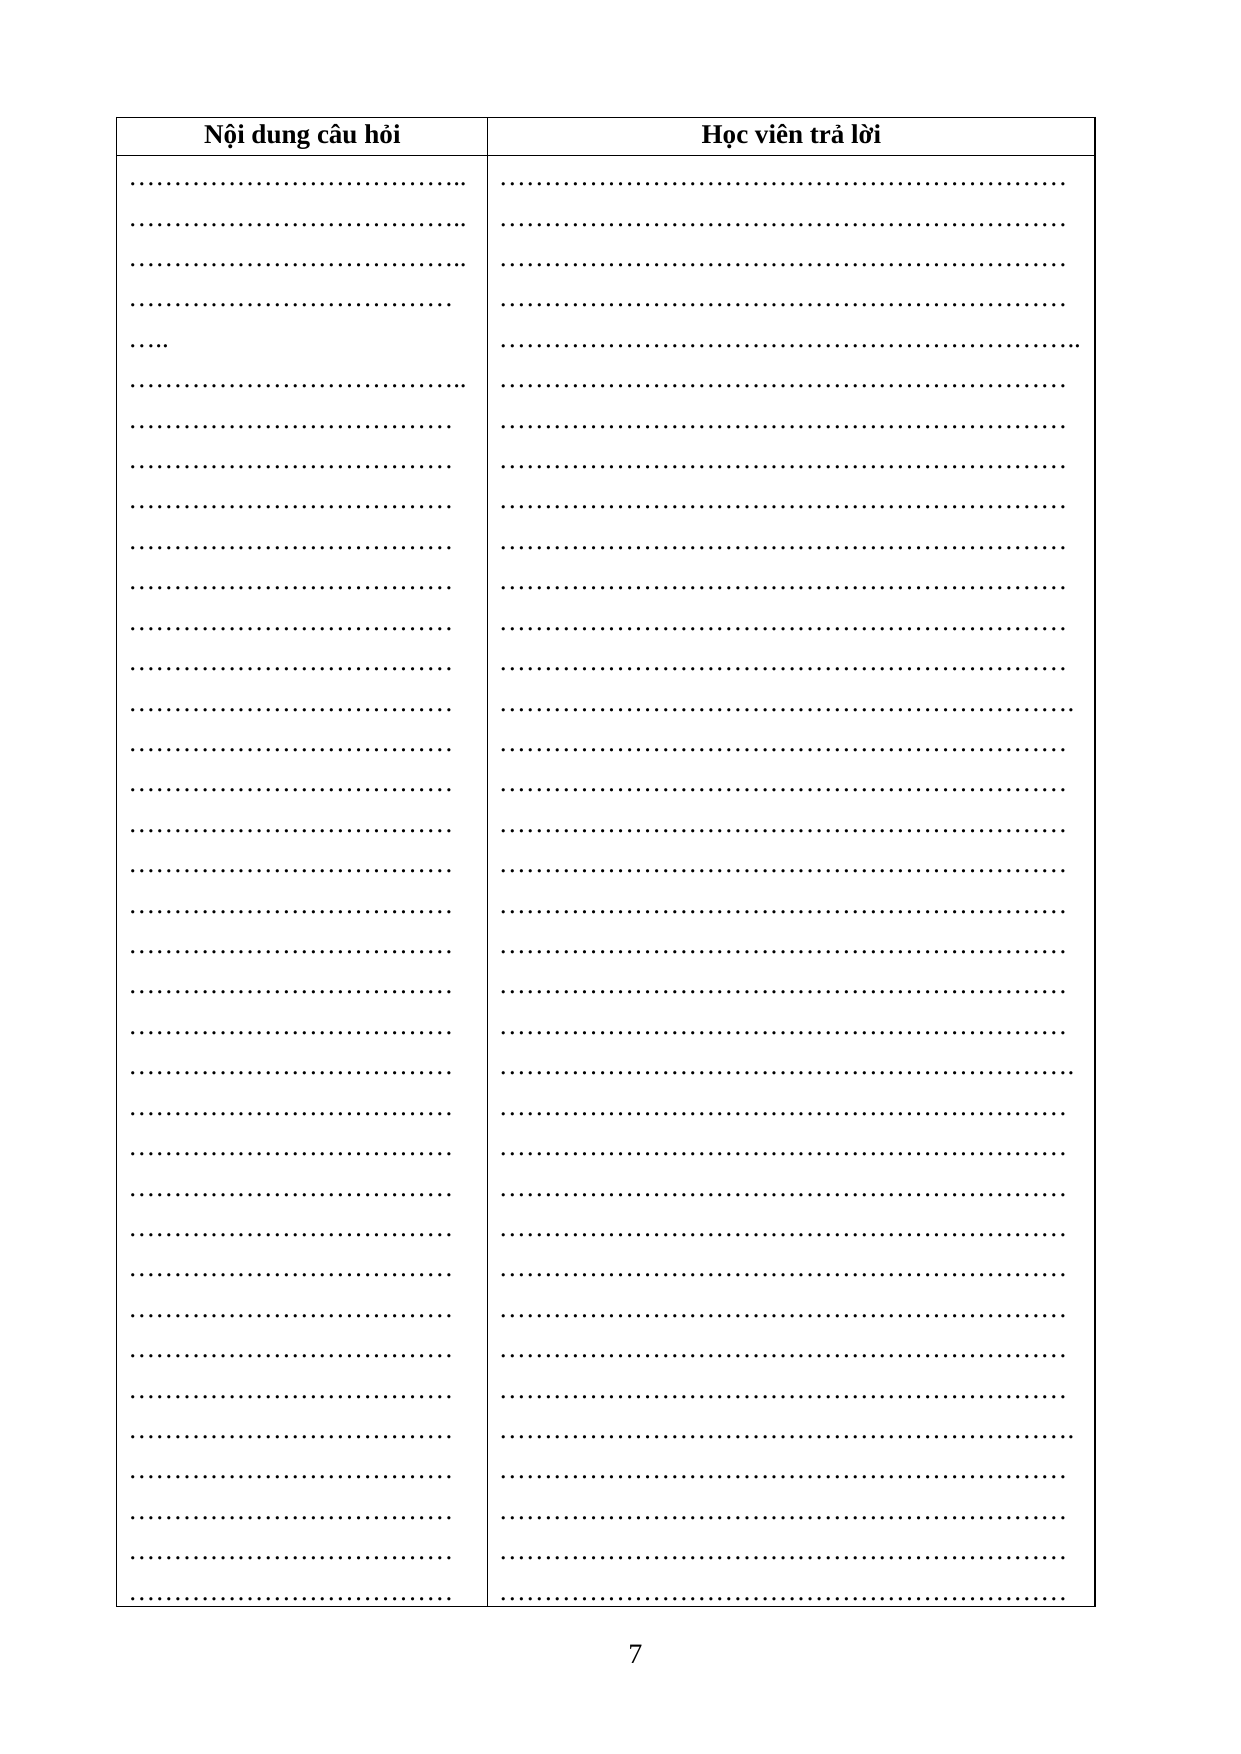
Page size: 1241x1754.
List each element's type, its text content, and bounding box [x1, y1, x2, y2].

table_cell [117, 156, 487, 1606]
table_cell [488, 156, 1094, 1606]
table_header Nội dung câu hỏi [117, 118, 487, 155]
table_header Học viên trả lời [488, 118, 1094, 155]
